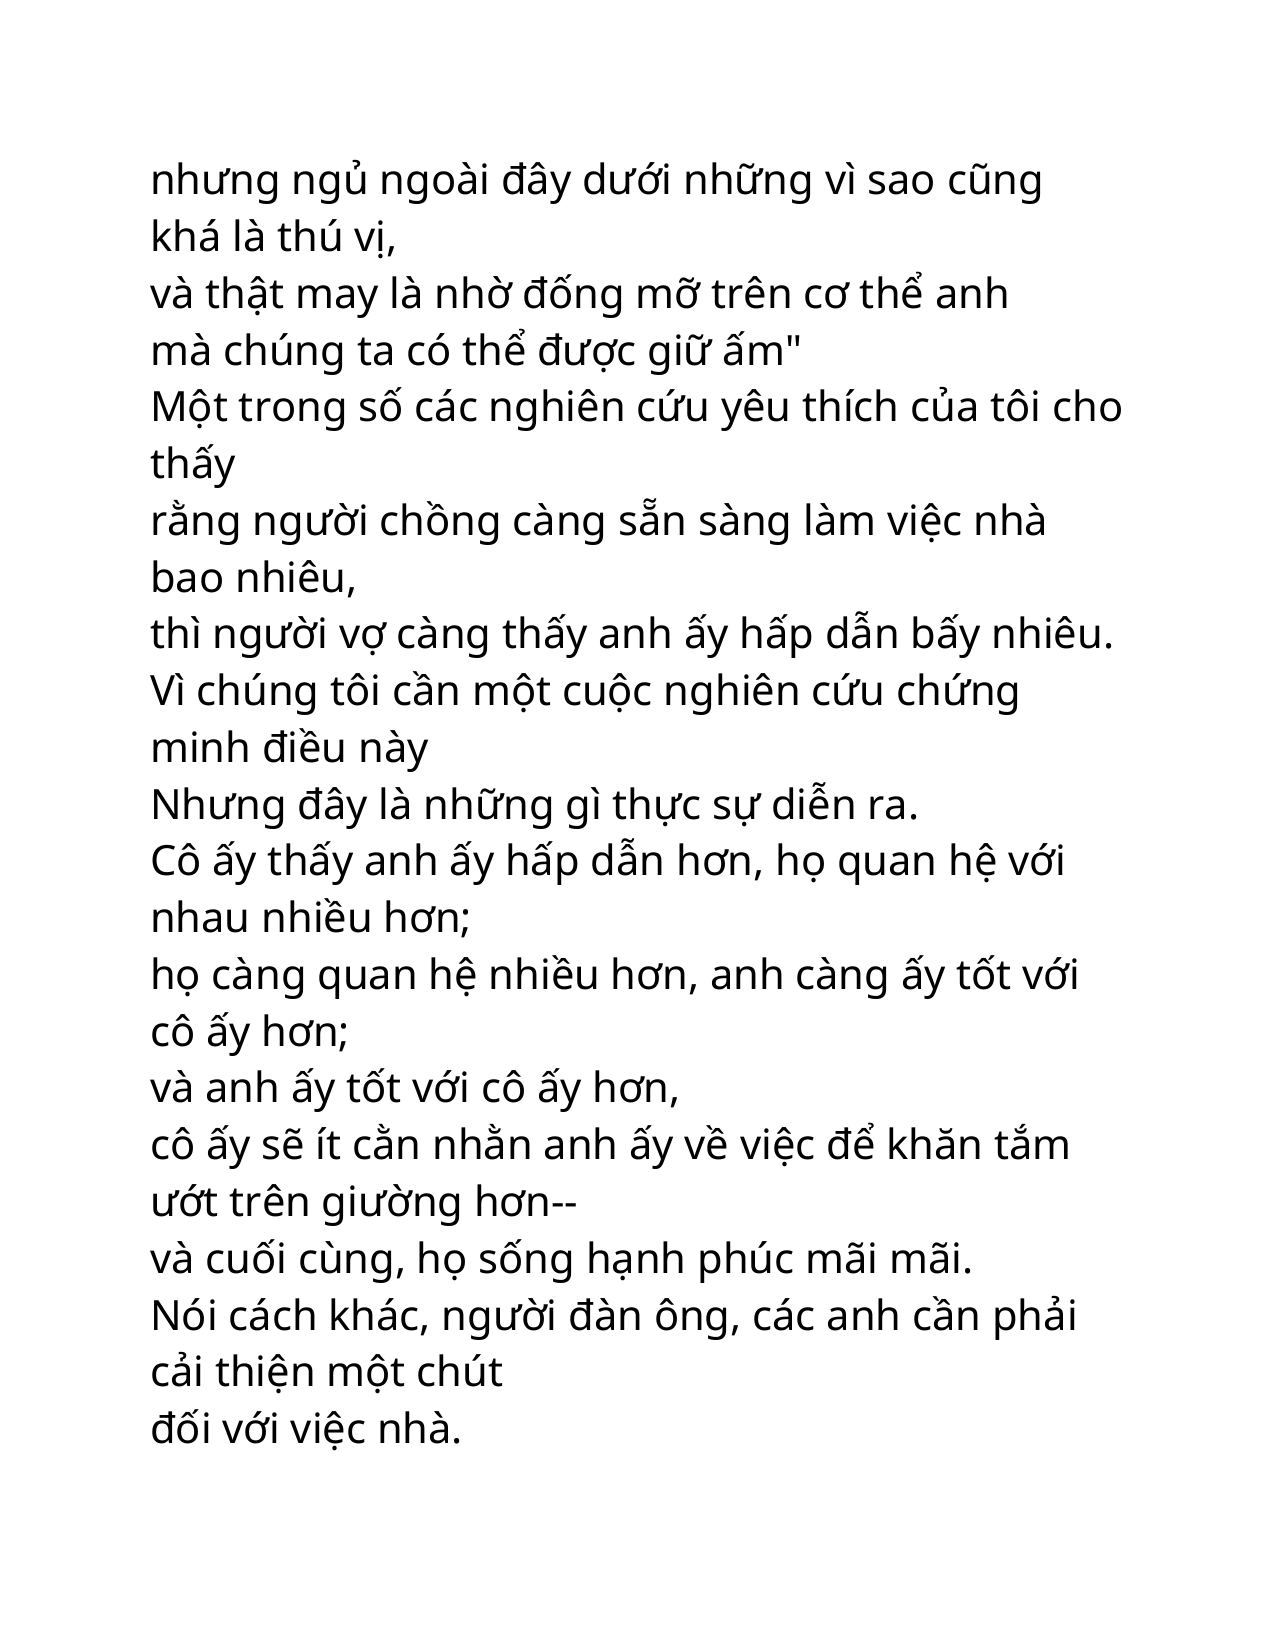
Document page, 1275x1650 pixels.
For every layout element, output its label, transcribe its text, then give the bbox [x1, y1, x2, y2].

text Vì chúng tôi cần một cuộc nghiên cứu chứng minh điều này [150, 661, 1125, 774]
text rằng người chồng càng sẵn sàng làm việc nhà bao nhiêu, [150, 491, 1125, 604]
text Nói cách khác, người đàn ông, các anh cần phải cải thiện một chút [150, 1285, 1125, 1399]
text và anh ấy tốt với cô ấy hơn, [150, 1058, 1125, 1115]
text Một trong số các nghiên cứu yêu thích của tôi cho thấy [150, 377, 1125, 491]
text và thật may là nhờ đống mỡ trên cơ thể anh [150, 263, 1125, 320]
text cô ấy sẽ ít cằn nhằn anh ấy về việc để khăn tắm ướt trên giường hơn-- [150, 1115, 1125, 1229]
text nhưng ngủ ngoài đây dưới những vì sao cũng khá là thú vị, [150, 150, 1125, 263]
text đối với việc nhà. [150, 1399, 1125, 1456]
text Cô ấy thấy anh ấy hấp dẫn hơn, họ quan hệ với nhau nhiều hơn; [150, 831, 1125, 945]
text và cuối cùng, họ sống hạnh phúc mãi mãi. [150, 1229, 1125, 1285]
text mà chúng ta có thể được giữ ấm" [150, 320, 1125, 377]
text thì người vợ càng thấy anh ấy hấp dẫn bấy nhiêu. [150, 604, 1125, 661]
text họ càng quan hệ nhiều hơn, anh càng ấy tốt với cô ấy hơn; [150, 945, 1125, 1058]
text Nhưng đây là những gì thực sự diễn ra. [150, 774, 1125, 831]
